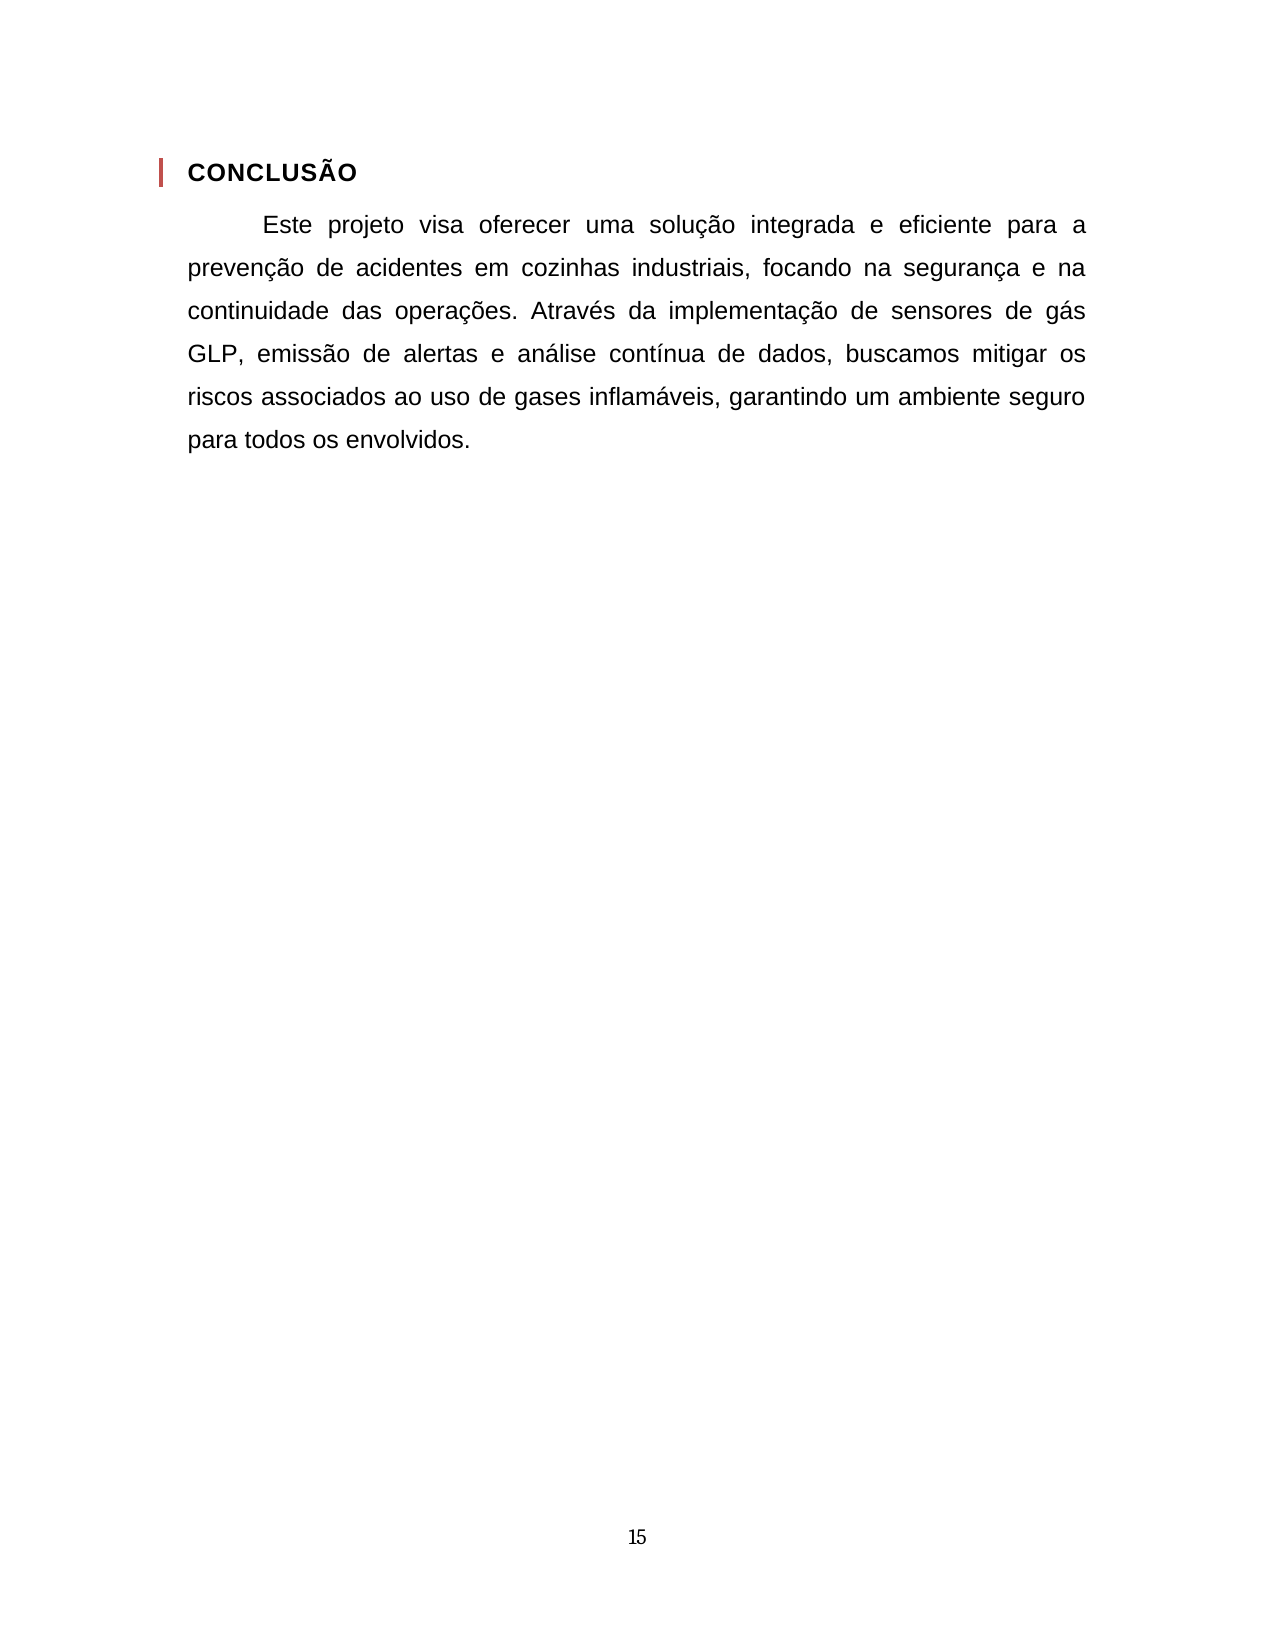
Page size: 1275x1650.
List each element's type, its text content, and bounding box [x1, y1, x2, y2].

text Este projeto visa oferecer uma solução integrada e eficiente para a prevenção de acidentes em cozinhas industriais, focando na segurança e na continuidade das operações. Através da implementação de sensores de gás GLP, emissão de alertas e análise contínua de dados, buscamos mitigar os riscos associados ao uso de gases inflamáveis, garantindo um ambiente seguro para todos os envolvidos. [187, 210, 1087, 454]
subtitle Conclusão [163, 158, 1087, 187]
